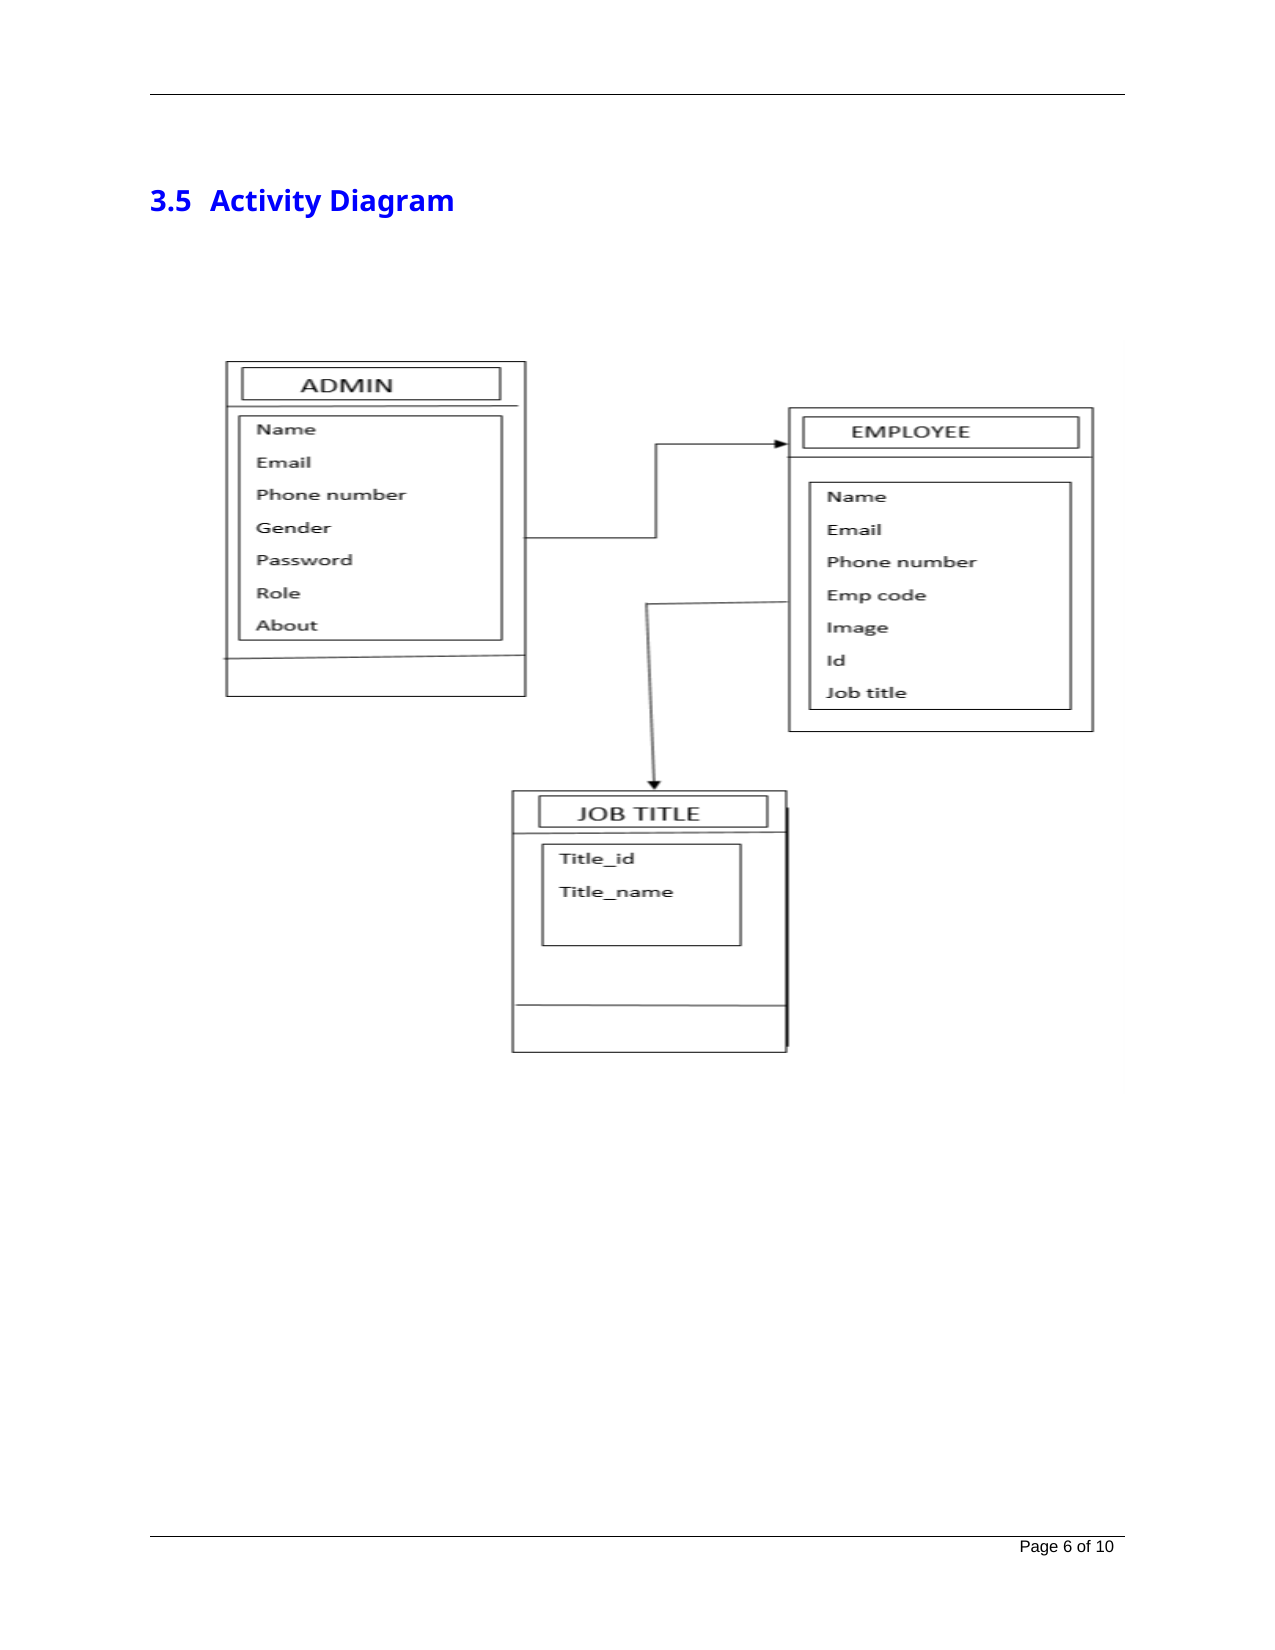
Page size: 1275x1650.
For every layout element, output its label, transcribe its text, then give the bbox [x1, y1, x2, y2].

picture [150, 340, 1125, 1094]
subtitle Activity Diagram [150, 180, 1125, 220]
